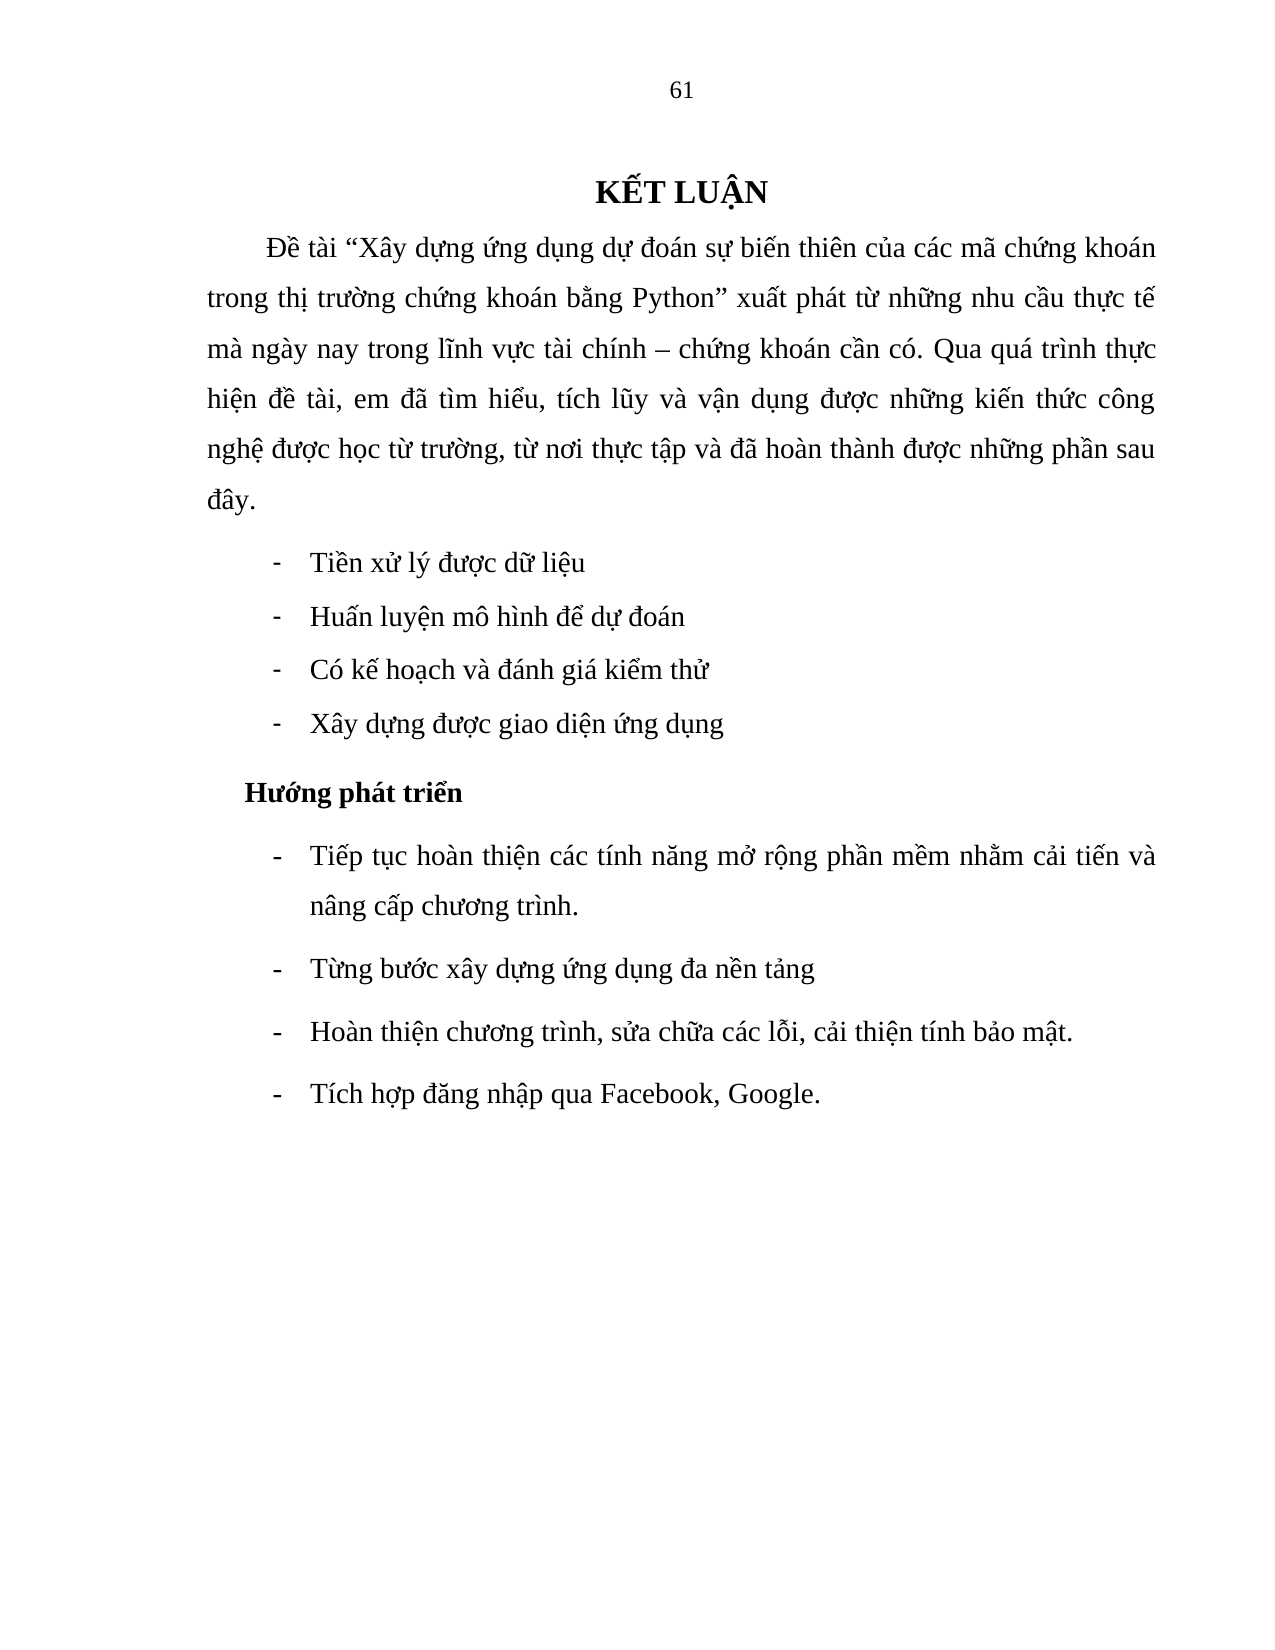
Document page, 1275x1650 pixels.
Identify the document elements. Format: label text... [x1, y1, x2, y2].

subtitle KẾT LUẬN [207, 173, 1157, 211]
list Tiếp tục hoàn thiện các tính năng mở rộng phần mềm nhằm cải tiến và nâng cấp chương trình. [272, 838, 1157, 922]
list Tiền xử lý được dữ liệu [272, 544, 1157, 580]
list Tích hợp đăng nhập qua Facebook, Google. [272, 1077, 1157, 1110]
text Đề tài “Xây dựng ứng dụng dự đoán sự biến thiên của các mã chứng khoán trong thị trường chứng khoán bằng Python” xuất phát từ những nhu cầu thực tế mà ngày nay trong lĩnh vực tài chính – chứng khoán cần có. Qua quá trình thực hiện đề tài, em đã tìm hiểu, tích lũy và vận dụng được những kiến thức công nghệ được học từ trường, từ nơi thực tập và đã hoàn thành được những phần sau đây. [207, 230, 1157, 515]
list Huấn luyện mô hình để dự đoán [272, 598, 1157, 634]
list Hoàn thiện chương trình, sửa chữa các lỗi, cải thiện tính bảo mật. [272, 1014, 1157, 1047]
text Hướng phát triển [207, 775, 1157, 808]
list Có kế hoạch và đánh giá kiểm thử [272, 651, 1157, 687]
list Từng bước xây dựng ứng dụng đa nền tảng [272, 951, 1157, 984]
list Xây dựng được giao diện ứng dụng [272, 705, 1157, 741]
